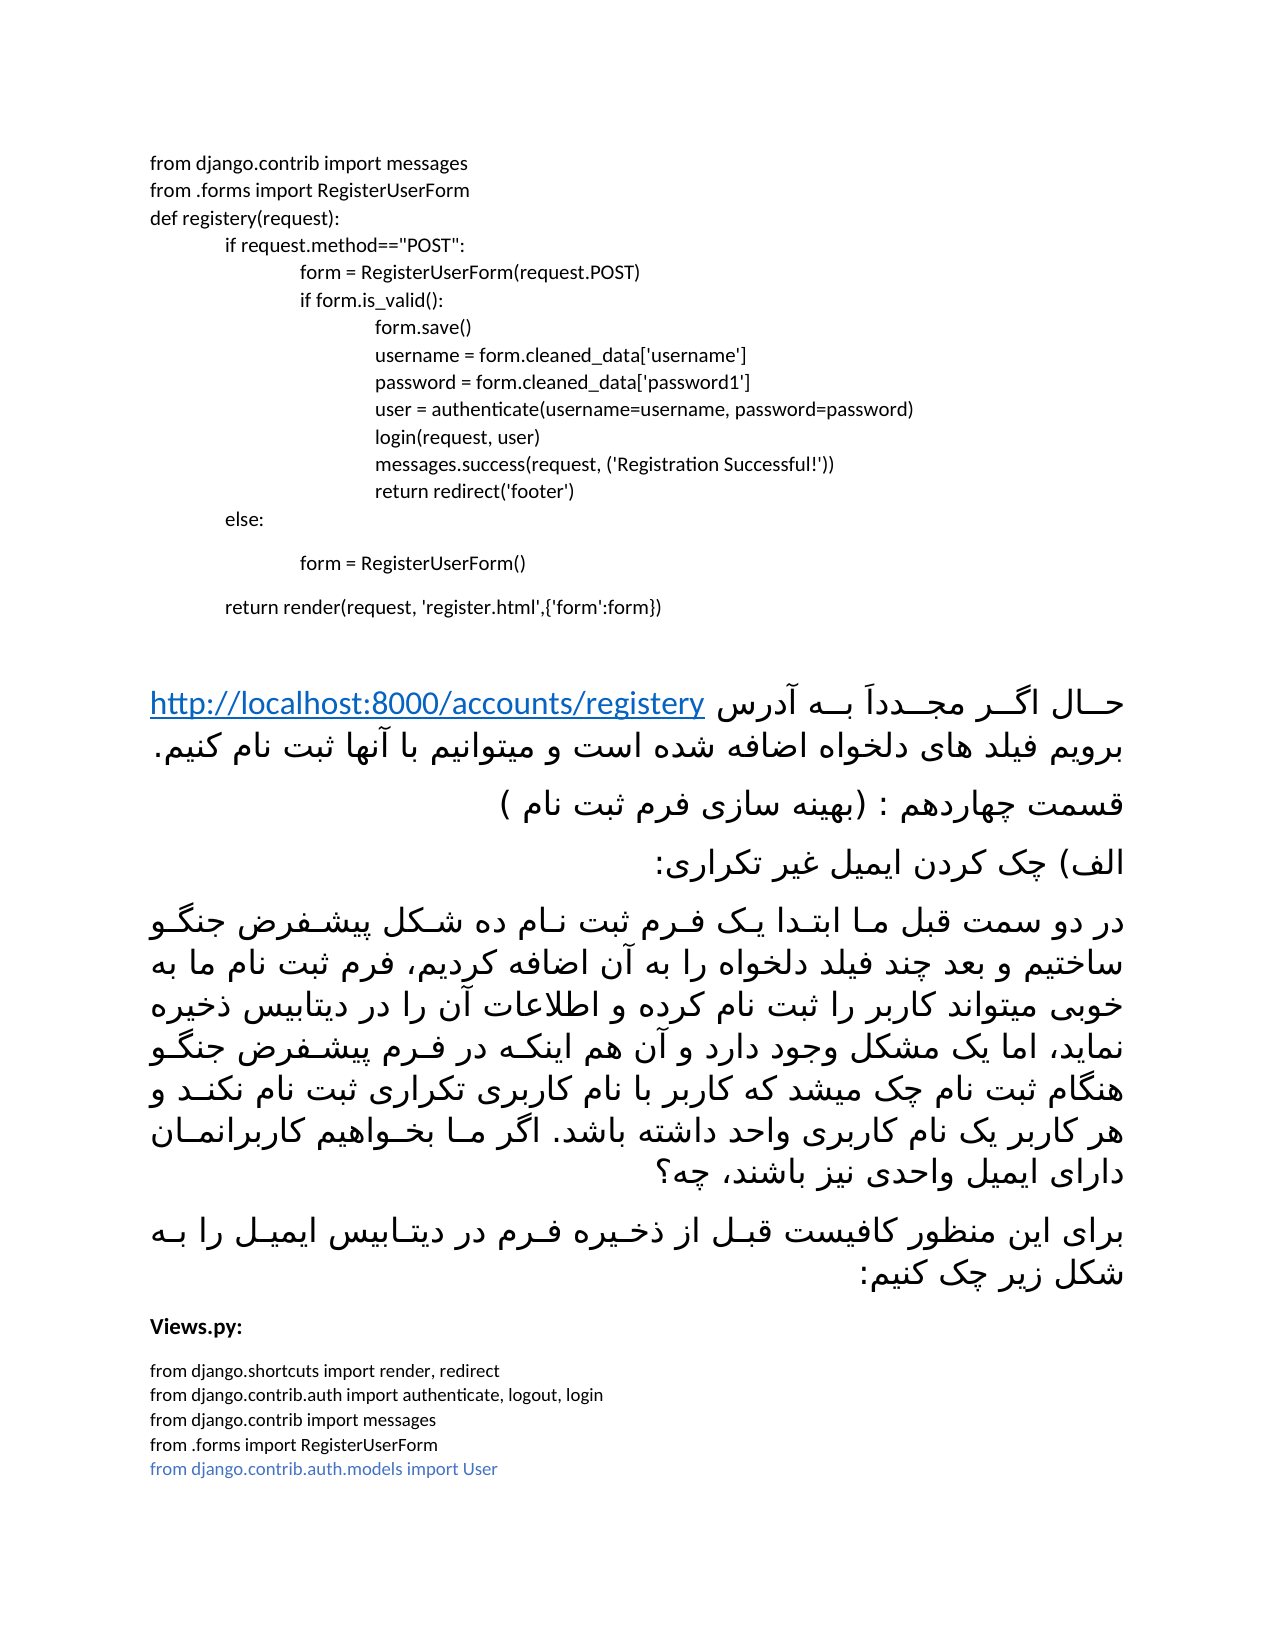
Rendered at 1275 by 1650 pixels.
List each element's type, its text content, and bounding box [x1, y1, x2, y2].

text قسمت چهاردهم : (بهینه سازی فرم ثبت نام ) [150, 785, 1125, 823]
text from .forms import RegisterUserForm [150, 177, 1125, 203]
text from .forms import RegisterUserForm [150, 1433, 1125, 1456]
text from django.contrib.auth.models import User [150, 1458, 1125, 1481]
text from django.contrib.auth import authenticate, logout, login [150, 1383, 1125, 1406]
text برای این منظور کافیست قبل از ذخیره فرم در دیتابیس ایمیل را به شکل زیر چک کنیم: [150, 1212, 1125, 1292]
text def registery(request): [150, 205, 1125, 230]
text username = form.cleaned_data['username'] [150, 342, 1125, 367]
text if form.is_valid(): [150, 287, 1125, 312]
text from django.shortcuts import render, redirect [150, 1359, 1125, 1382]
text Views.py: [150, 1312, 1125, 1340]
text حال اگر مجدداَ به آدرس http://localhost:8000/accounts/registery برویم فیلد های دلخواه اضافه شده است و میتوانیم با آنها ثبت نام کنیم. [150, 682, 1125, 765]
text form.save() [150, 314, 1125, 340]
text return redirect('footer') [150, 479, 1125, 504]
text return render(request, 'register.html',{'form':form}) [150, 594, 1125, 620]
text if request.method=="POST": [150, 232, 1125, 258]
text password = form.cleaned_data['password1'] [150, 369, 1125, 394]
text from django.contrib import messages [150, 1408, 1125, 1431]
text from django.contrib import messages [150, 150, 1125, 175]
text login(request, user) [150, 424, 1125, 449]
text در دو سمت قبل ما ابتدا یک فرم ثبت نام ده شکل پیشفرض جنگو ساختیم و بعد چند فیلد دلخواه را به آن اضافه کردیم، فرم ثبت نام ما به خوبی میتواند کاربر را ثبت نام کرده و اطلاعات آن را در دیتابیس ذخیره نماید، اما یک مشکل وجود دارد و آن هم اینکه در فرم پیشفرض جنگو هنگام ثبت نام چک میشد که کاربر با نام کاربری تکراری ثبت نام نکند و هر کاربر یک نام کاربری واحد داشته باشد. اگر ما بخواهیم کاربرانمان دارای ایمیل واحدی نیز باشند، چه؟ [150, 902, 1125, 1192]
text الف) چک کردن ایمیل غیر تکراری: [150, 843, 1125, 882]
text form = RegisterUserForm(request.POST) [150, 259, 1125, 285]
text form = RegisterUserForm() [150, 550, 1125, 576]
text user = authenticate(username=username, password=password) [150, 397, 1125, 422]
text else: [150, 506, 1125, 532]
text messages.success(request, ('Registration Successful!')) [150, 451, 1125, 477]
